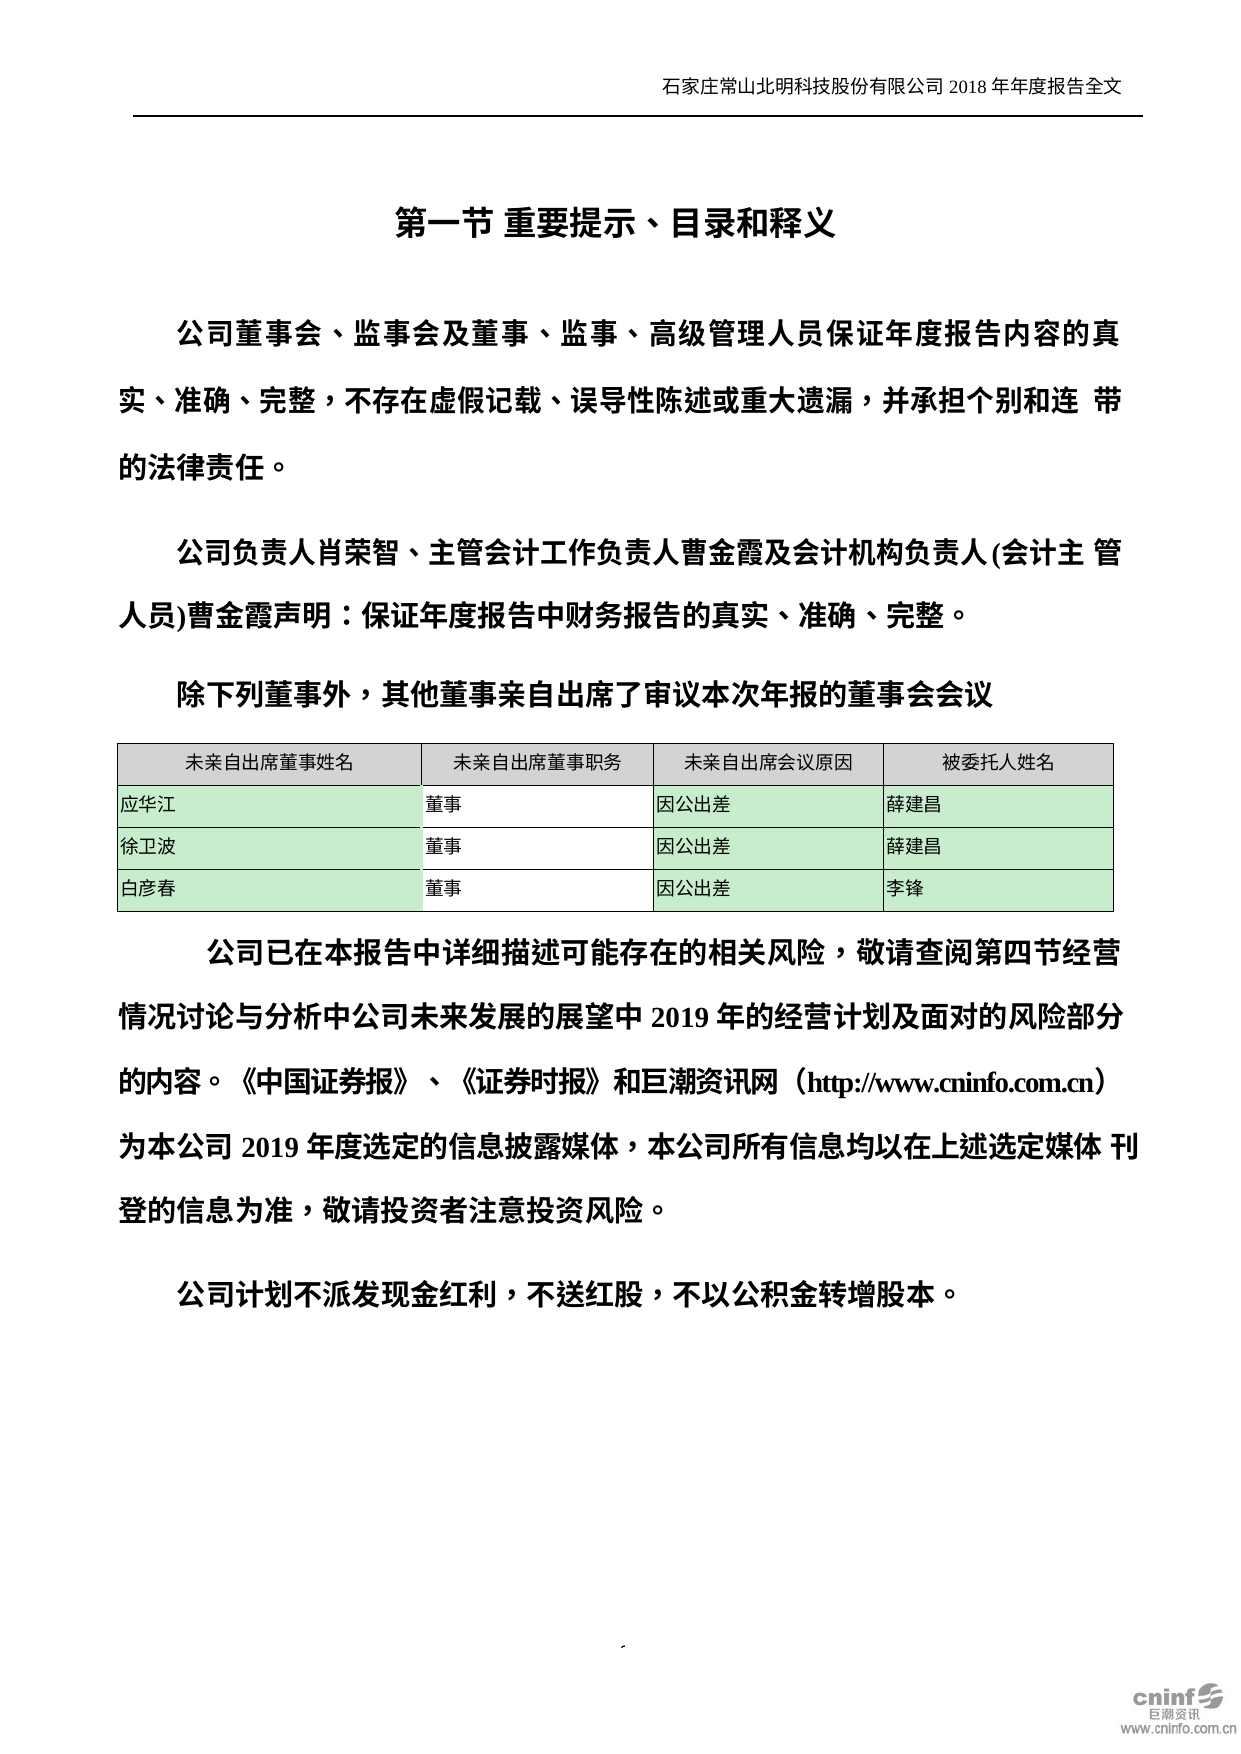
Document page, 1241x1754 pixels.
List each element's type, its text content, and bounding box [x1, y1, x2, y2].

table_cell 徐卫波 [118, 828, 420, 869]
table_header 被委托人姓名 [884, 744, 1113, 785]
table_cell 因公出差 [654, 786, 883, 827]
table_cell 白彦春 [118, 870, 420, 911]
table_cell 因公出差 [654, 828, 883, 869]
table_cell 因公出差 [654, 870, 883, 911]
table_header 未亲自出席会议原因 [654, 744, 883, 785]
table_cell 薛建昌 [884, 828, 1113, 869]
text 公司负责人肖荣智、主管会计工作负责人曹金霞及会计机构负责人(会计主 管人员)曹金霞声明：保证年度报告中财务报告的真实、准确、完整。 [118, 532, 1122, 635]
picture [1115, 1680, 1240, 1737]
text 公司已在本报告中详细描述可能存在的相关风险，敬请查阅第四节经营 情况讨论与分析中公司未来发展的展望中 2019 年的经营计划及面对的风险部分 的内容。《中国证券报》、《证券时报》和巨潮资讯网（http://www.cninfo.com.cn） 为本公司 2019 年度选定的信息披露媒体，本公司所有信息均以在上述选定媒体 刊登的信息为准，敬请投资者注意投资风险。 [118, 932, 1147, 1230]
table_cell 董事 [423, 786, 653, 827]
text 公司计划不派发现金红利，不送红股，不以公积金转增股本。 [177, 1274, 1147, 1314]
table_cell 薛建昌 [884, 786, 1113, 827]
table_cell 应华江 [118, 786, 420, 827]
table_cell 李锋 [884, 870, 1113, 911]
text 除下列董事外，其他董事亲自出席了审议本次年报的董事会会议 [177, 674, 1147, 714]
table_header 未亲自出席董事姓名 [118, 744, 421, 785]
table_cell 董事 [423, 828, 653, 869]
table_header 未亲自出席董事职务 [422, 744, 653, 785]
table_cell 董事 [423, 870, 653, 911]
subtitle 第一节 重要提示、目录和释义 [394, 200, 1147, 246]
text 公司董事会、监事会及董事、监事、高级管理人员保证年度报告内容的真 实、准确、完整，不存在虚假记载、误导性陈述或重大遗漏，并承担个别和连 带的法律责任。 [118, 313, 1123, 487]
